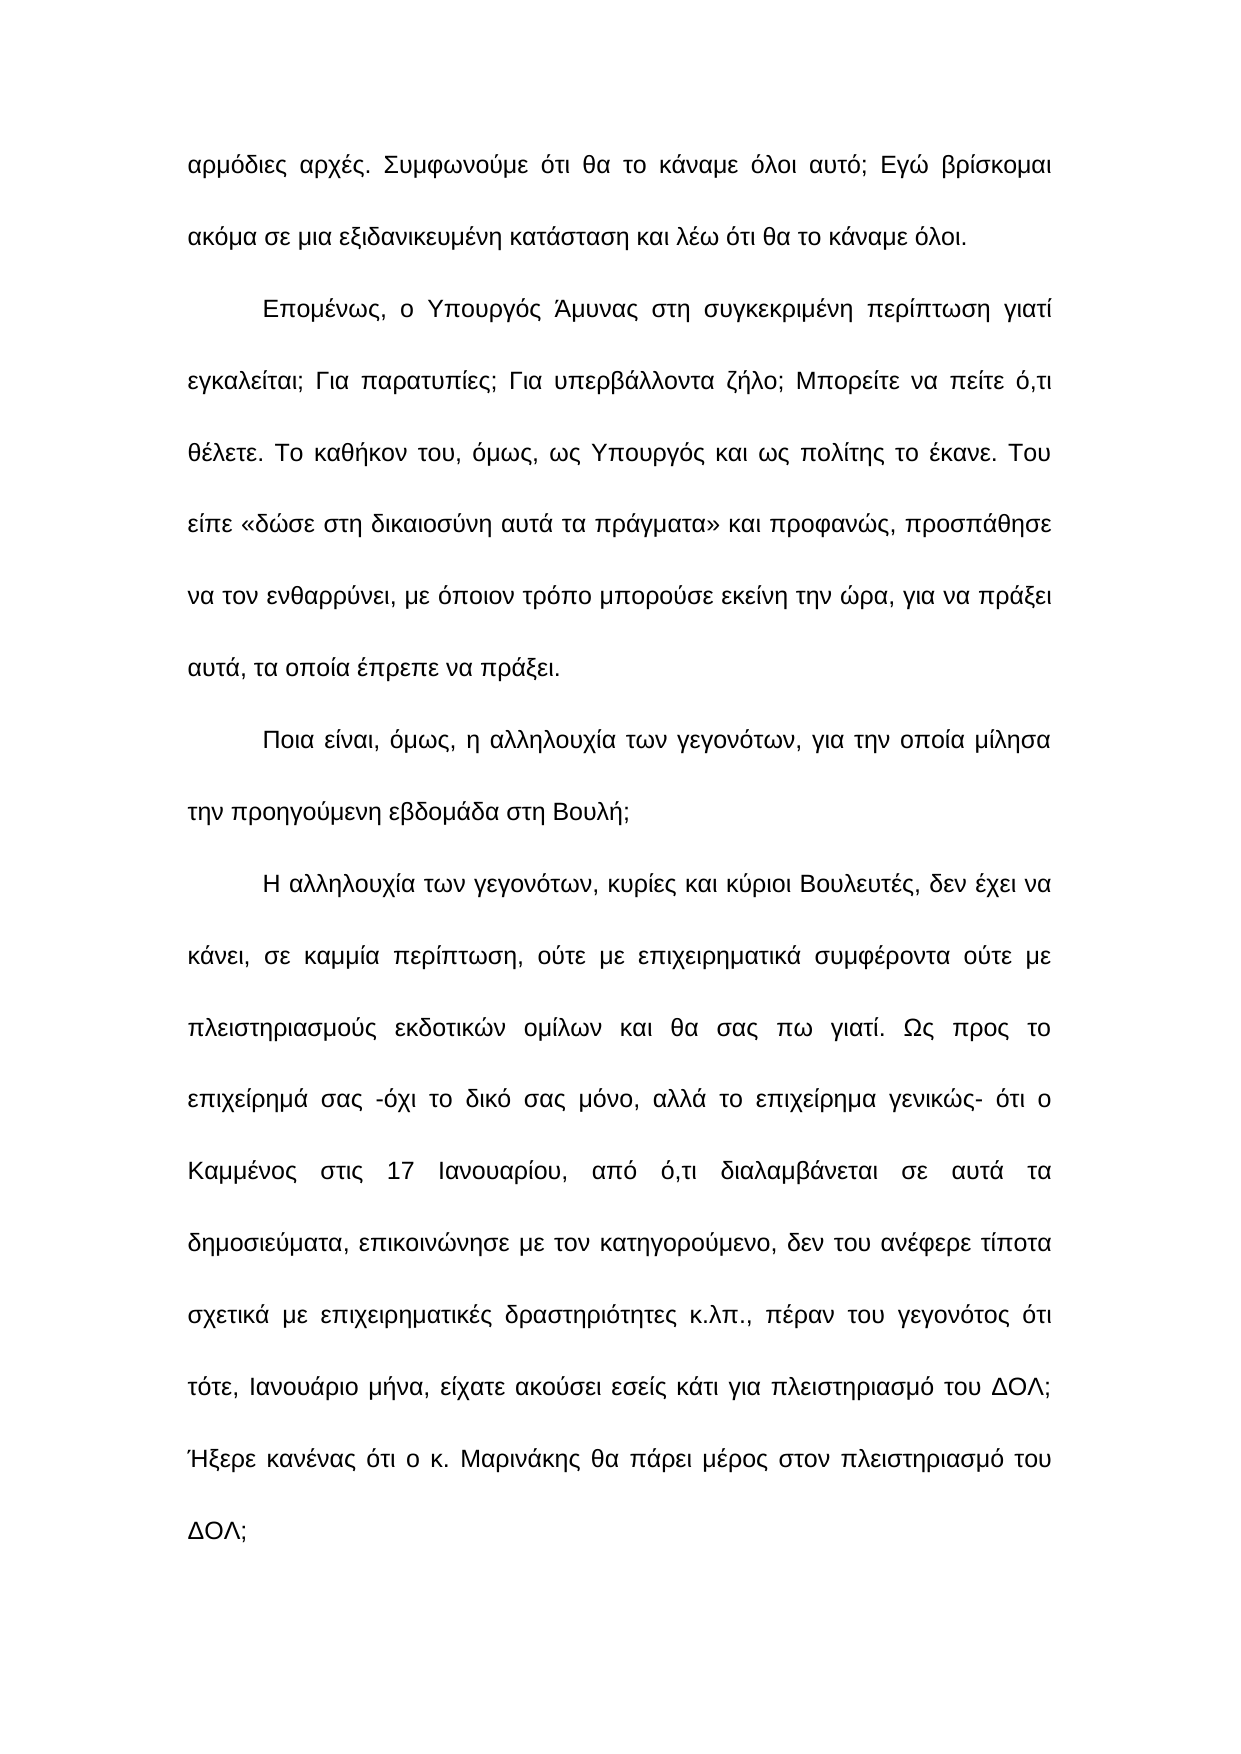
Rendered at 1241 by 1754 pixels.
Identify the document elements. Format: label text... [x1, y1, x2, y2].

text Η αλληλουχία των γεγονότων, κυρίες και κύριοι Βουλευτές, δεν έχει να κάνει, σε καμμία περίπτωση, ούτε με επιχειρηματικά συμφέροντα ούτε με πλειστηριασμούς εκδοτικών ομίλων και θα σας πω γιατί. Ως προς το επιχείρημά σας -όχι το δικό σας μόνο, αλλά το επιχείρημα γενικώς- ότι ο Καμμένος στις 17 Ιανουαρίου, από ό,τι διαλαμβάνεται σε αυτά τα δημοσιεύματα, επικοινώνησε με τον κατηγορούμενο, δεν του ανέφερε τίποτα σχετικά με επιχειρηματικές δραστηριότητες κ.λπ., πέραν του γεγονότος ότι τότε, Ιανουάριο μήνα, είχατε ακούσει εσείς κάτι για πλειστηριασμό του ΔΟΛ; Ήξερε κανένας ότι ο κ. Μαρινάκης θα πάρει μέρος στον πλειστηριασμό του ΔΟΛ; [187, 869, 1053, 1544]
text Ποια είναι, όμως, η αλληλουχία των γεγονότων, για την οποία μίλησα την προηγούμενη εβδομάδα στη Βουλή; [187, 725, 1053, 826]
text Επομένως, ο Υπουργός Άμυνας στη συγκεκριμένη περίπτωση γιατί εγκαλείται; Για παρατυπίες; Για υπερβάλλοντα ζήλο; Μπορείτε να πείτε ό,τι θέλετε. Το καθήκον του, όμως, ως Υπουργός και ως πολίτης το έκανε. Του είπε «δώσε στη δικαιοσύνη αυτά τα πράγματα» και προφανώς, προσπάθησε να τον ενθαρρύνει, με όποιον τρόπο μπορούσε εκείνη την ώρα, για να πράξει αυτά, τα οποία έπρεπε να πράξει. [187, 294, 1053, 682]
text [187, 150, 1053, 251]
